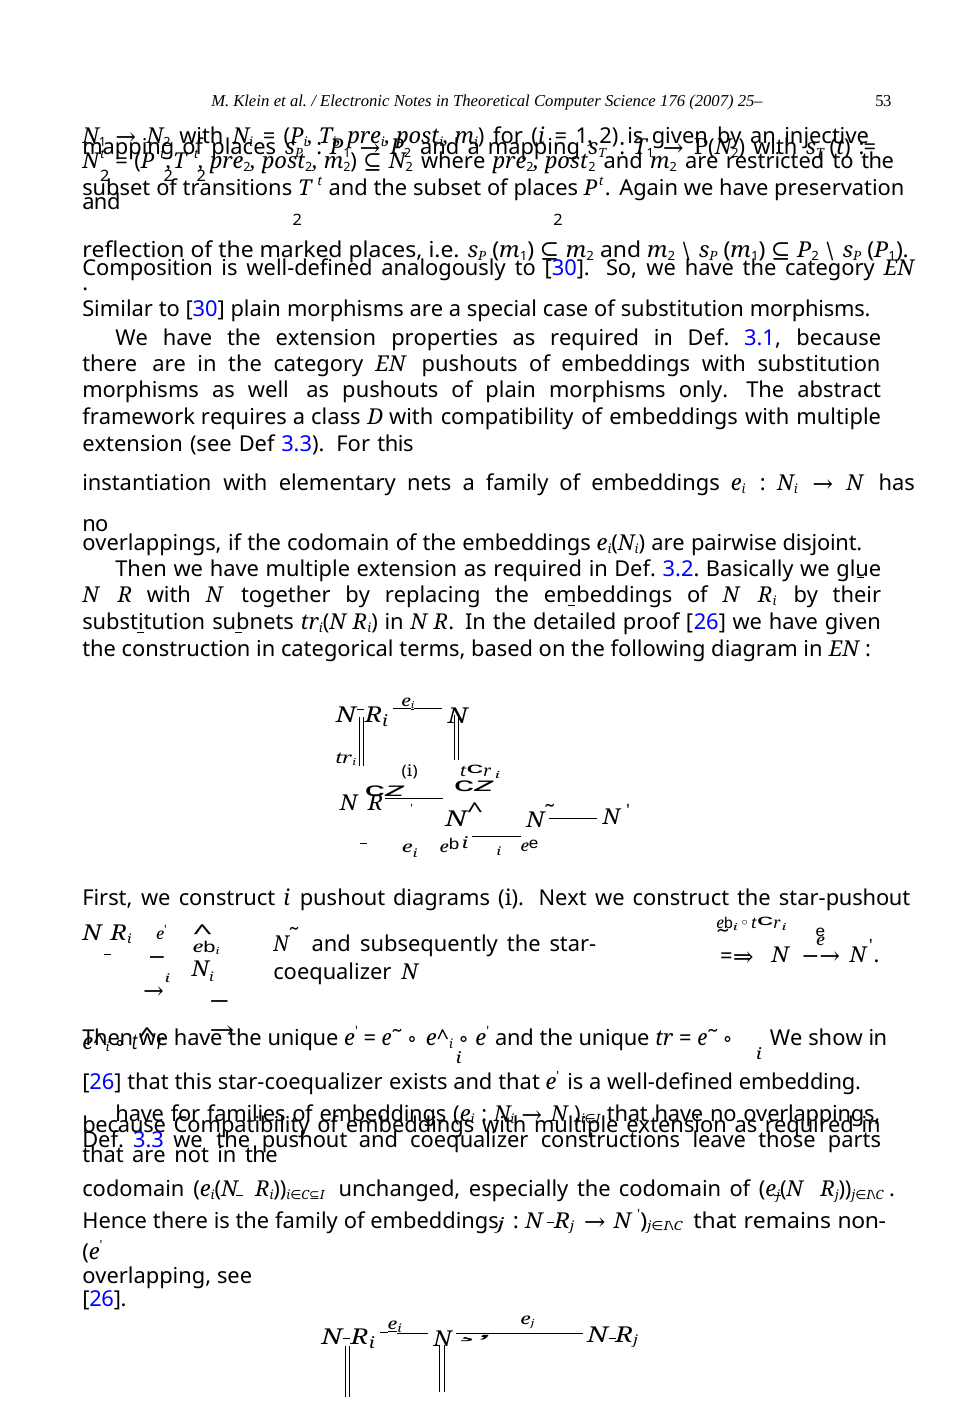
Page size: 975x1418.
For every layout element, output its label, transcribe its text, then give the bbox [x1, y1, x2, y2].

text tri [71, 747, 356, 768]
text Similar to [30] plain morphisms are a special case of substitution morphisms. [82, 293, 914, 322]
text overlappings, if the codomain of the embeddings ei(Ni) are pairwise disjoint. [202, 539, 576, 554]
text codomain (ei(N Ri))i∈C⊆I unchanged, especially the codomain of (ej(N Rj))j∈I\C . [82, 1171, 914, 1203]
text N ' [597, 801, 914, 818]
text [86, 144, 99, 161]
text e [815, 923, 914, 939]
text Then we have multiple extension as required in Def. 3.2. Basically we glue N R with N together by replacing the embeddings of N Ri by their substitution subnets tri(N Ri) in N R. In the detailed proof [26] we have given the construction in categorical terms, based on the following diagram in EN : [82, 555, 881, 663]
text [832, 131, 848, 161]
text N Ri [82, 923, 133, 945]
text : N Rj → N ')j∈I\C that remains non- [513, 1203, 914, 1234]
text First, we construct i pushout diagrams (i). Next we construct the star-pushout [82, 881, 914, 911]
text instantiation with elementary nets a family of embeddings ei : Ni → N has no [82, 458, 914, 539]
text have for families of embeddings (ei : Ni → N )i∈I that have no overlappings, because Compatibility of embeddings with multiple extension as required in Def. 3.3 we the pushout and coequalizer constructions leave those parts that are not in the [82, 1109, 881, 1169]
text ei i i [71, 836, 833, 860]
text (i) [360, 760, 418, 781]
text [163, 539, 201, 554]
text e' [150, 923, 173, 936]
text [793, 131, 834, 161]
text 2 2 2 [166, 170, 914, 184]
text i −→ [209, 955, 255, 1043]
text N R ' [71, 800, 414, 813]
text 2 2 [292, 212, 914, 229]
text −→i [140, 936, 173, 1004]
text tcri [459, 762, 914, 781]
text N˜ ee [520, 802, 580, 835]
text [26] that this star-coequalizer exists and that e' is a well-defined embedding. [82, 1067, 914, 1095]
text cz cz [71, 781, 788, 794]
text N Ri ei N [336, 683, 914, 731]
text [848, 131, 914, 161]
text i i [455, 1050, 914, 1067]
text N˜ and subsequently the star-coequalizer N [273, 928, 703, 985]
text N^ eb [439, 801, 500, 836]
text =⇒ [720, 938, 789, 970]
text N Rj [587, 1319, 914, 1348]
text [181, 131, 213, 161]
text ^ ebi [192, 923, 255, 955]
text Hence there is the family of embeddings (e' [82, 1203, 502, 1266]
text overlapping, see [26]. [82, 1266, 287, 1311]
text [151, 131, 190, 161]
text N Ri ei N ¸, [321, 1313, 538, 1353]
text subset of transitions T t and the subset of places Pt. Again we have preservation and [82, 184, 914, 212]
text reflection of the marked places, i.e. sP (m1) ⊆ m2 and m2 \ sP (m1) ⊆ P2 \ sP (P1). [82, 229, 914, 264]
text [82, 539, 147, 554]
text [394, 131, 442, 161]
text Composition is well-defined analogously to [30]. So, we have the category EN . [82, 264, 914, 293]
text −→ N . [802, 939, 914, 968]
text 2 2 2 [103, 170, 171, 184]
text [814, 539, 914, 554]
text We have the extension properties as required in Def. 3.1, because there are in the category EN pushouts of embeddings with substitution morphisms as well as pushouts of plain morphisms only. The abstract framework requires a class D with compatibility of embeddings with multiple extension (see Def 3.3). For this [82, 324, 881, 458]
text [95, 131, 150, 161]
text ebi◦tcri ˜ [716, 923, 789, 938]
